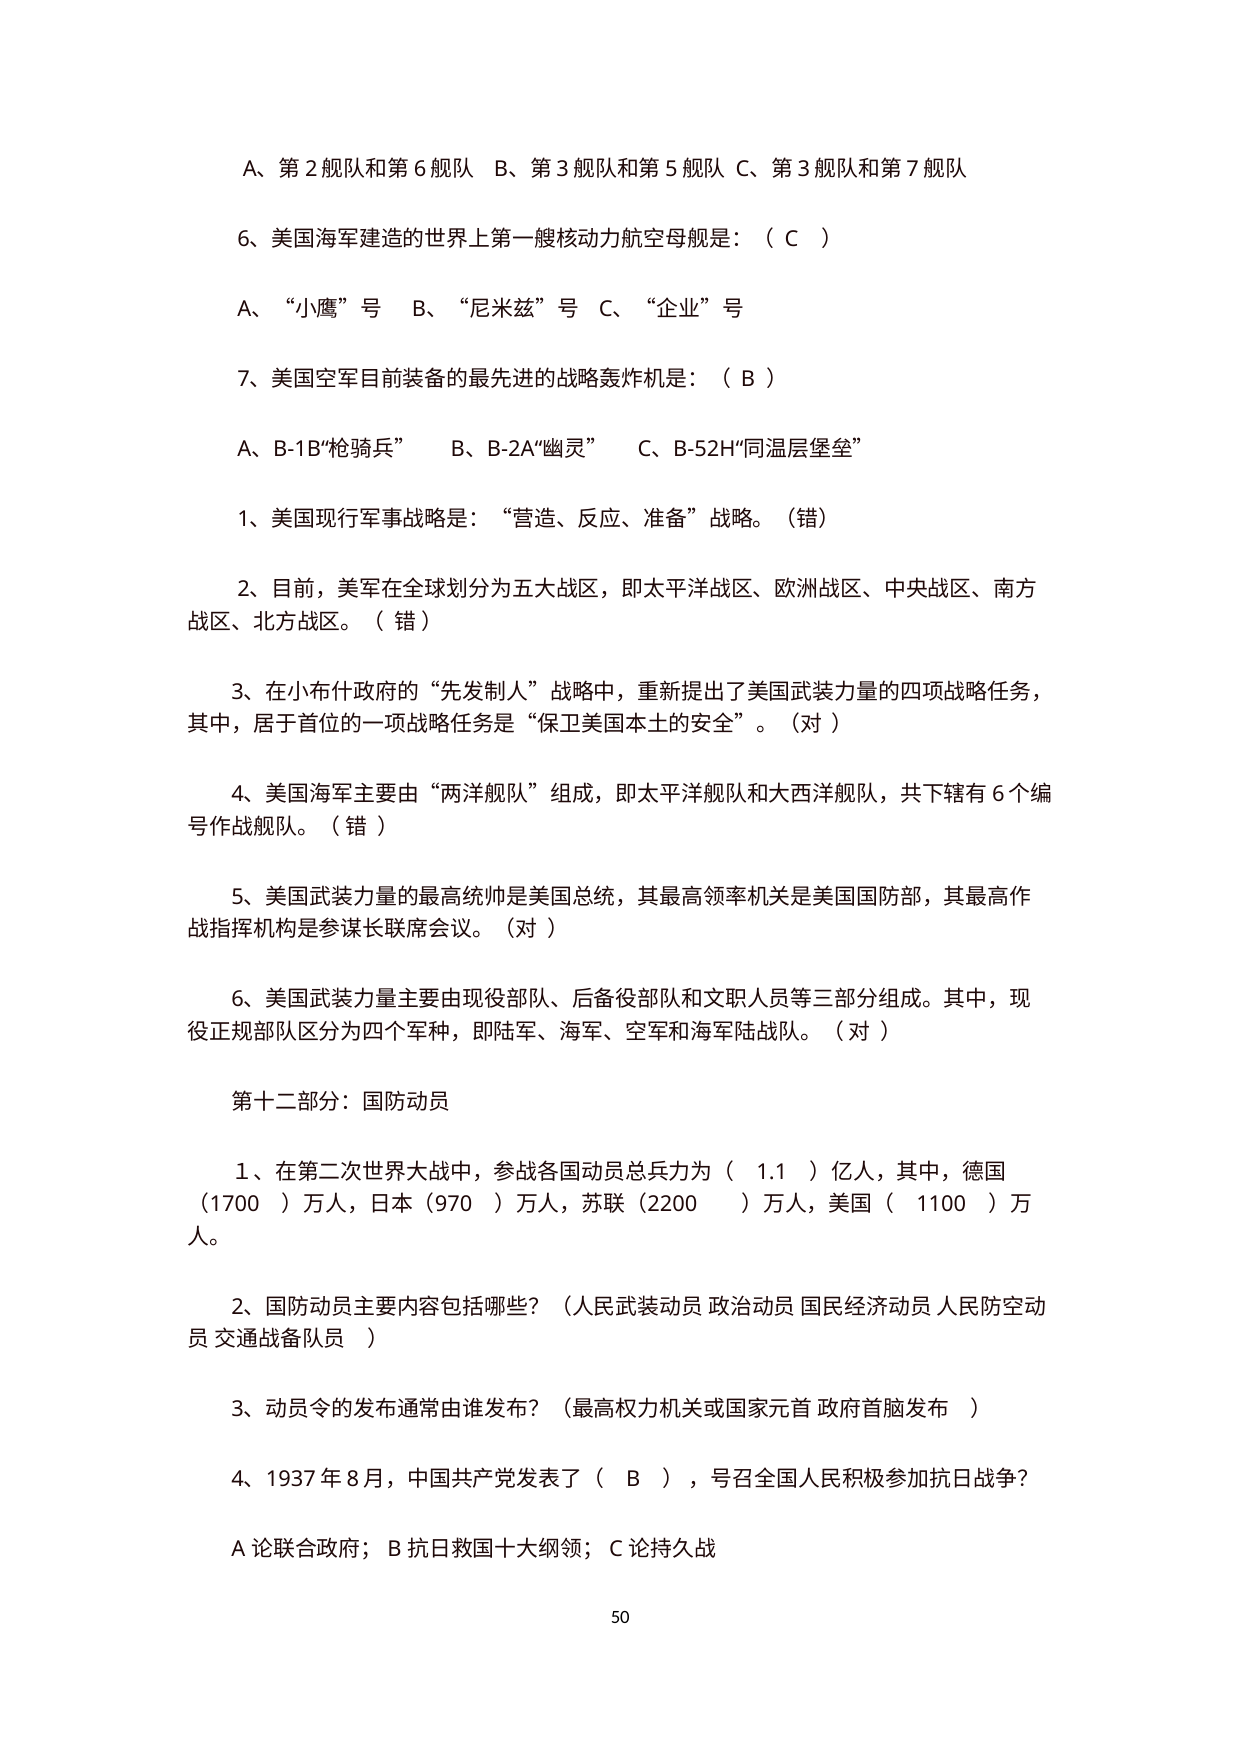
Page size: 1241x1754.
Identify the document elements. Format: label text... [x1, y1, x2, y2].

text A、“小鹰”号 B、“尼米兹”号 C、“企业”号 [187, 291, 1053, 323]
text 1、美国现行军事战略是：“营造、反应、准备”战略。（错） [187, 501, 1053, 533]
text 2、目前，美军在全球划分为五大战区，即太平洋战区、欧洲战区、中央战区、南方战区、北方战区。（ 错 ） [187, 571, 1053, 636]
text 6、美国武装力量主要由现役部队、后备役部队和文职人员等三部分组成。其中，现役正规部队区分为四个军种，即陆军、海军、空军和海军陆战队。（ 对 ） [187, 981, 1053, 1046]
text 4、美国海军主要由“两洋舰队”组成，即太平洋舰队和大西洋舰队，共下辖有6个编号作战舰队。（ 错 ） [187, 776, 1053, 841]
text 7、美国空军目前装备的最先进的战略轰炸机是：（ B ） [187, 361, 1053, 393]
text A、B-1B“枪骑兵” B、B-2A“幽灵” C、B-52H“同温层堡垒” [187, 431, 1053, 463]
text 4、1937年8月，中国共产党发表了（ B ） ，号召全国人民积极参加抗日战争？ [187, 1461, 1053, 1493]
text 3、动员令的发布通常由谁发布？（最高权力机关或国家元首 政府首脑发布 ） [187, 1391, 1053, 1423]
text A、第2舰队和第6舰队 B、第3舰队和第5舰队 C、第3舰队和第7舰队 [187, 151, 1053, 183]
text A 论联合政府； B 抗日救国十大纲领； C 论持久战 [187, 1531, 1053, 1563]
text 5、美国武装力量的最高统帅是美国总统，其最高领率机关是美国国防部，其最高作战指挥机构是参谋长联席会议。（对 ） [187, 878, 1053, 943]
text 第十二部分：国防动员 [187, 1083, 1053, 1116]
text 3、在小布什政府的“先发制人”战略中，重新提出了美国武装力量的四项战略任务，其中，居于首位的一项战略任务是“保卫美国本土的安全”。（对 ） [187, 673, 1053, 738]
text 2、国防动员主要内容包括哪些？（人民武装动员 政治动员 国民经济动员 人民防空动员 交通战备队员 ） [187, 1288, 1053, 1353]
text １、在第二次世界大战中，参战各国动员总兵力为（ 1.1 ）亿人，其中，德国（1700 ）万人，日本（970 ）万人，苏联（2200 ）万人，美国（ 1100 ）万人。 [187, 1153, 1053, 1251]
text 6、美国海军建造的世界上第一艘核动力航空母舰是：（ C ） [187, 221, 1053, 253]
